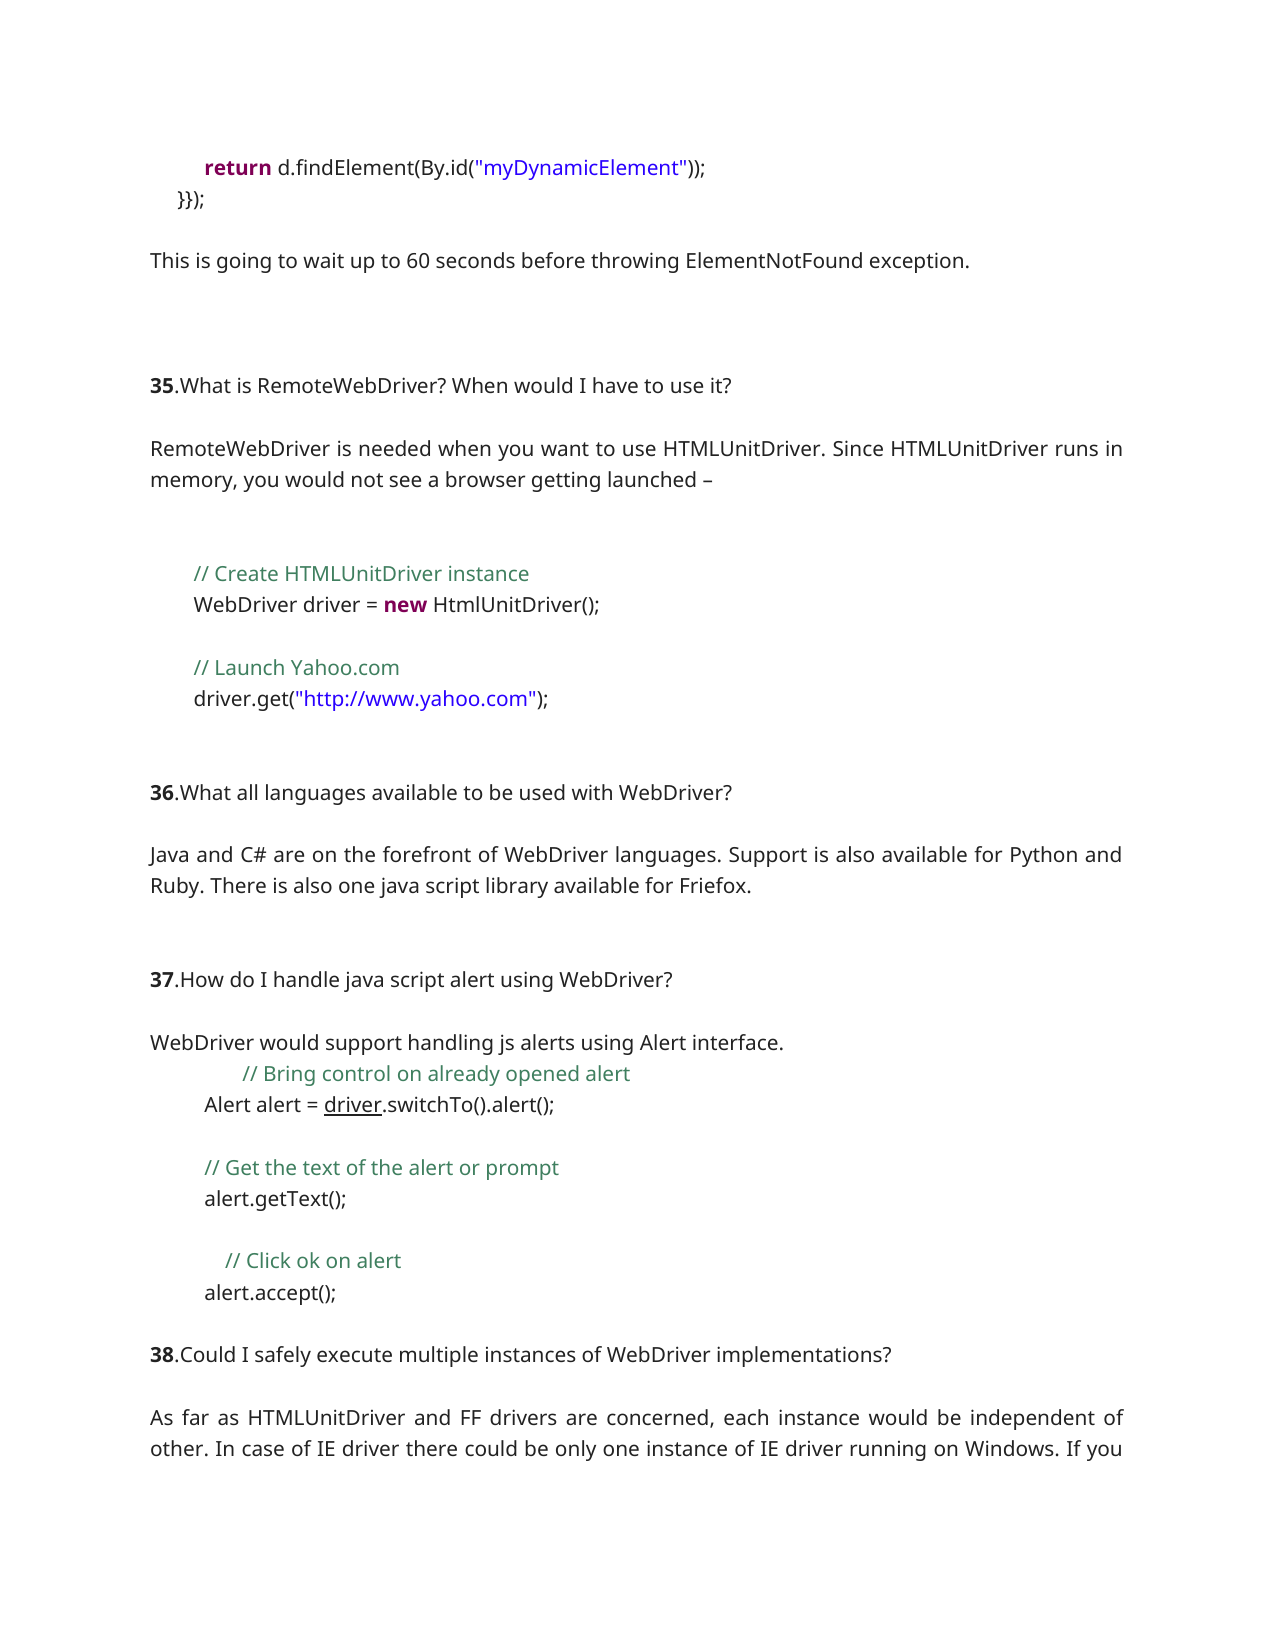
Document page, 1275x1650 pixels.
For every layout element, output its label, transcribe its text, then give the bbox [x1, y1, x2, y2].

text // Create HTMLUnitDriver instance [150, 556, 1125, 587]
text Alert alert = driver.switchTo().alert(); [150, 1087, 1125, 1119]
text // Click ok on alert [150, 1244, 1125, 1275]
text 35.What is RemoteWebDriver? When would I have to use it? [150, 369, 1125, 400]
text alert.accept(); [150, 1275, 1125, 1306]
text }}); [150, 181, 1125, 212]
text RemoteWebDriver is needed when you want to use HTMLUnitDriver. Since HTMLUnitDriver runs in memory, you would not see a browser getting launched – [150, 431, 1125, 494]
text // Bring control on already opened alert [150, 1056, 1125, 1087]
text alert.getText(); [150, 1181, 1125, 1212]
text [150, 1400, 1125, 1462]
text return d.findElement(By.id("myDynamicElement")); [150, 150, 1125, 181]
text 36.What all languages available to be used with WebDriver? [150, 775, 1125, 806]
text // Get the text of the alert or prompt [150, 1150, 1125, 1181]
text driver.get("http://www.yahoo.com"); [150, 681, 1125, 712]
text This is going to wait up to 60 seconds before throwing ElementNotFound exception. [150, 244, 1125, 275]
text 38.Could I safely execute multiple instances of WebDriver implementations? [150, 1337, 1125, 1369]
text 37.How do I handle java script alert using WebDriver? [150, 962, 1125, 994]
text // Launch Yahoo.com [150, 650, 1125, 681]
text Java and C# are on the forefront of WebDriver languages. Support is also available for Python and Ruby. There is also one java script library available for Friefox. [150, 837, 1125, 900]
text WebDriver driver = new HtmlUnitDriver(); [150, 587, 1125, 619]
text WebDriver would support handling js alerts using Alert interface. [150, 1025, 1125, 1056]
